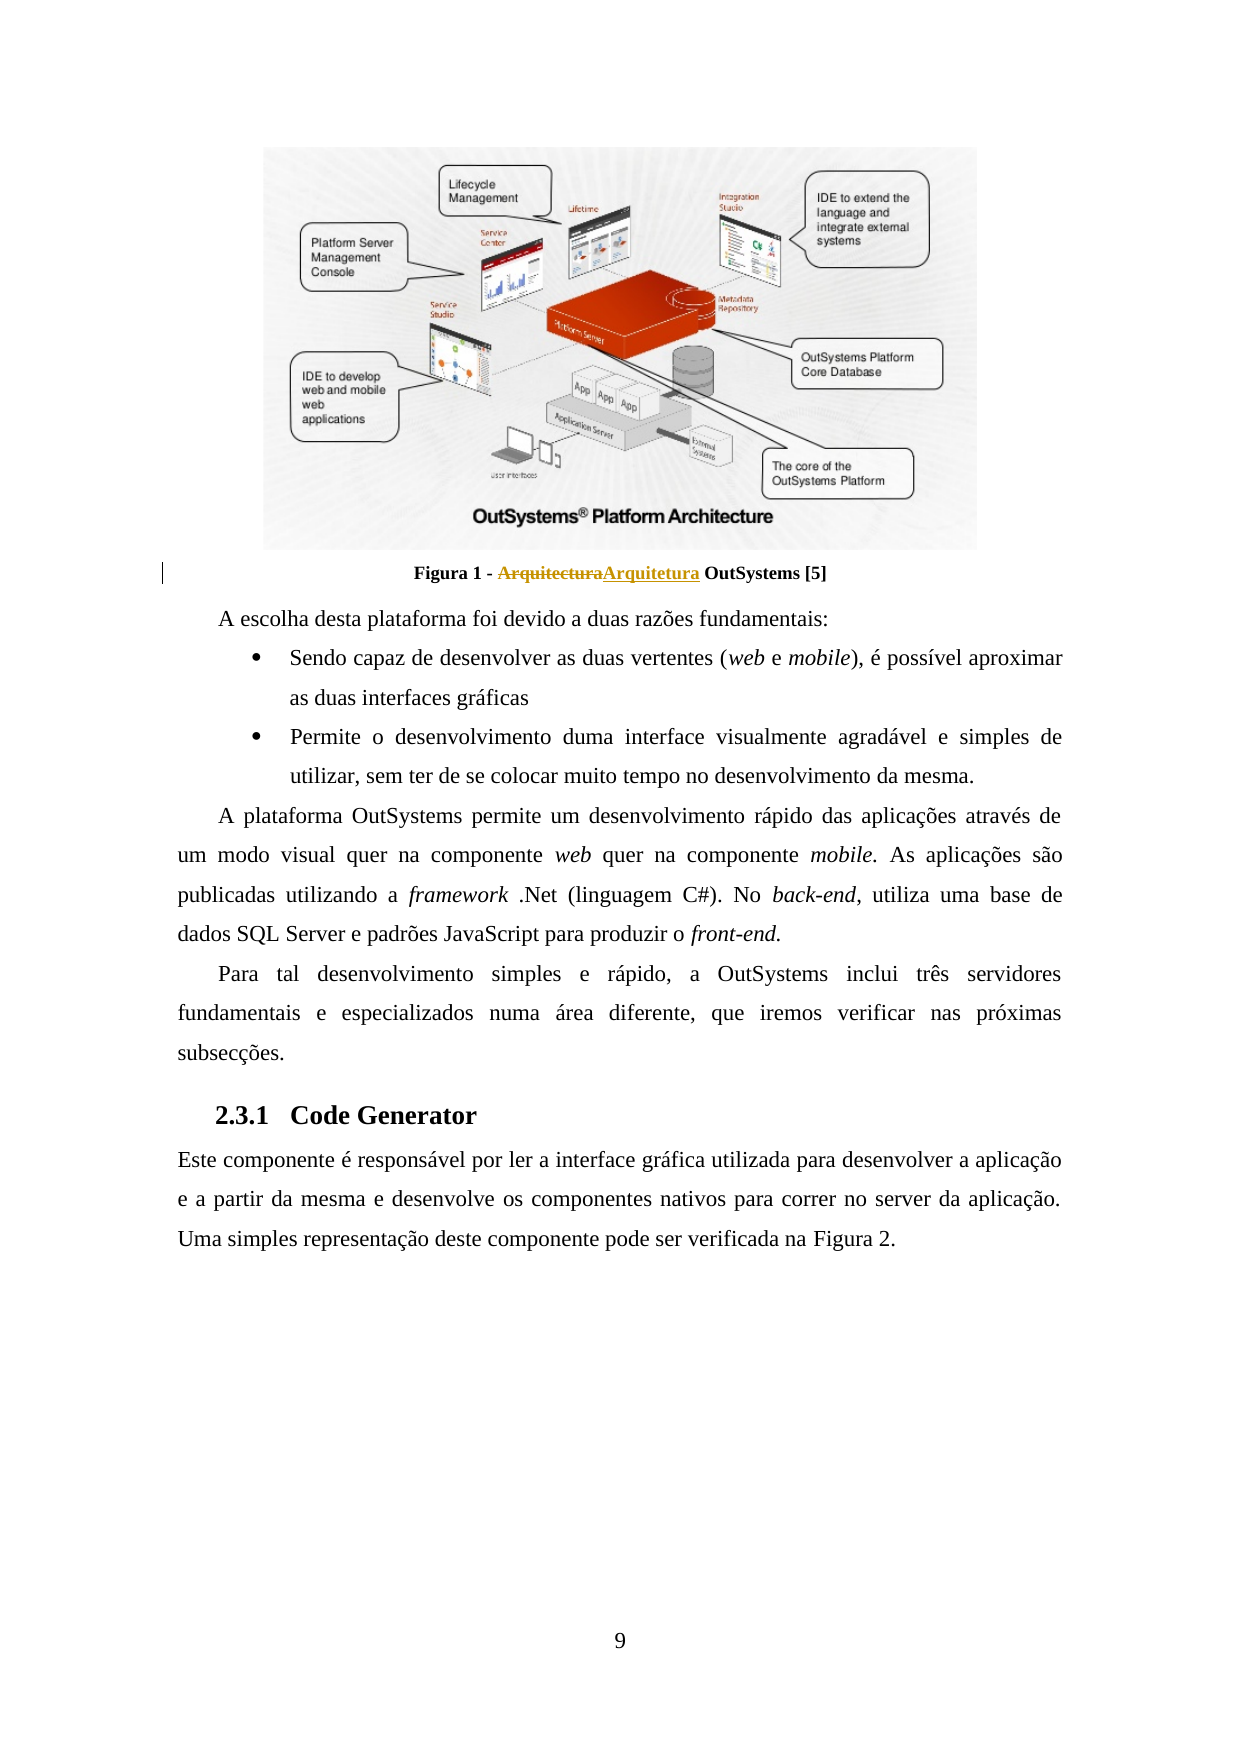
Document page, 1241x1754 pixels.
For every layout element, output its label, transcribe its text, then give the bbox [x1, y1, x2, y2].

text A plataforma OutSystems permite um desenvolvimento rápido das aplicações através de um modo visual quer na componente web quer na componente mobile. As aplicações são publicadas utilizando a framework .Net (linguagem C#). No back-end, utiliza uma base de dados SQL Server e padrões JavaScript para produzir o front-end. [177, 802, 1063, 947]
list Permite o desenvolvimento duma interface visualmente agradável e simples de utilizar, sem ter de se colocar muito tempo no desenvolvimento da mesma. [252, 723, 1063, 789]
text Figura - OutSystems [177, 562, 1063, 584]
text A escolha desta plataforma foi devido a duas razões fundamentais: [177, 605, 1063, 631]
text Para tal desenvolvimento simples e rápido, a OutSystems inclui três servidores fundamentais e especializados numa área diferente, que iremos verificar nas próximas subsecções. [177, 960, 1063, 1065]
list Sendo capaz de desenvolver as duas vertentes (web e mobile), é possível aproximar as duas interfaces gráficas [252, 644, 1063, 710]
text Este componente é responsável por ler a interface gráfica utilizada para desenvolver a aplicação e a partir da mesma e desenvolve os componentes nativos para correr no server da aplicação. Uma simples representação deste componente pode ser verificada na Figura 2. [177, 1146, 1063, 1251]
picture [263, 147, 977, 550]
subtitle Code Generator [215, 1099, 1063, 1130]
